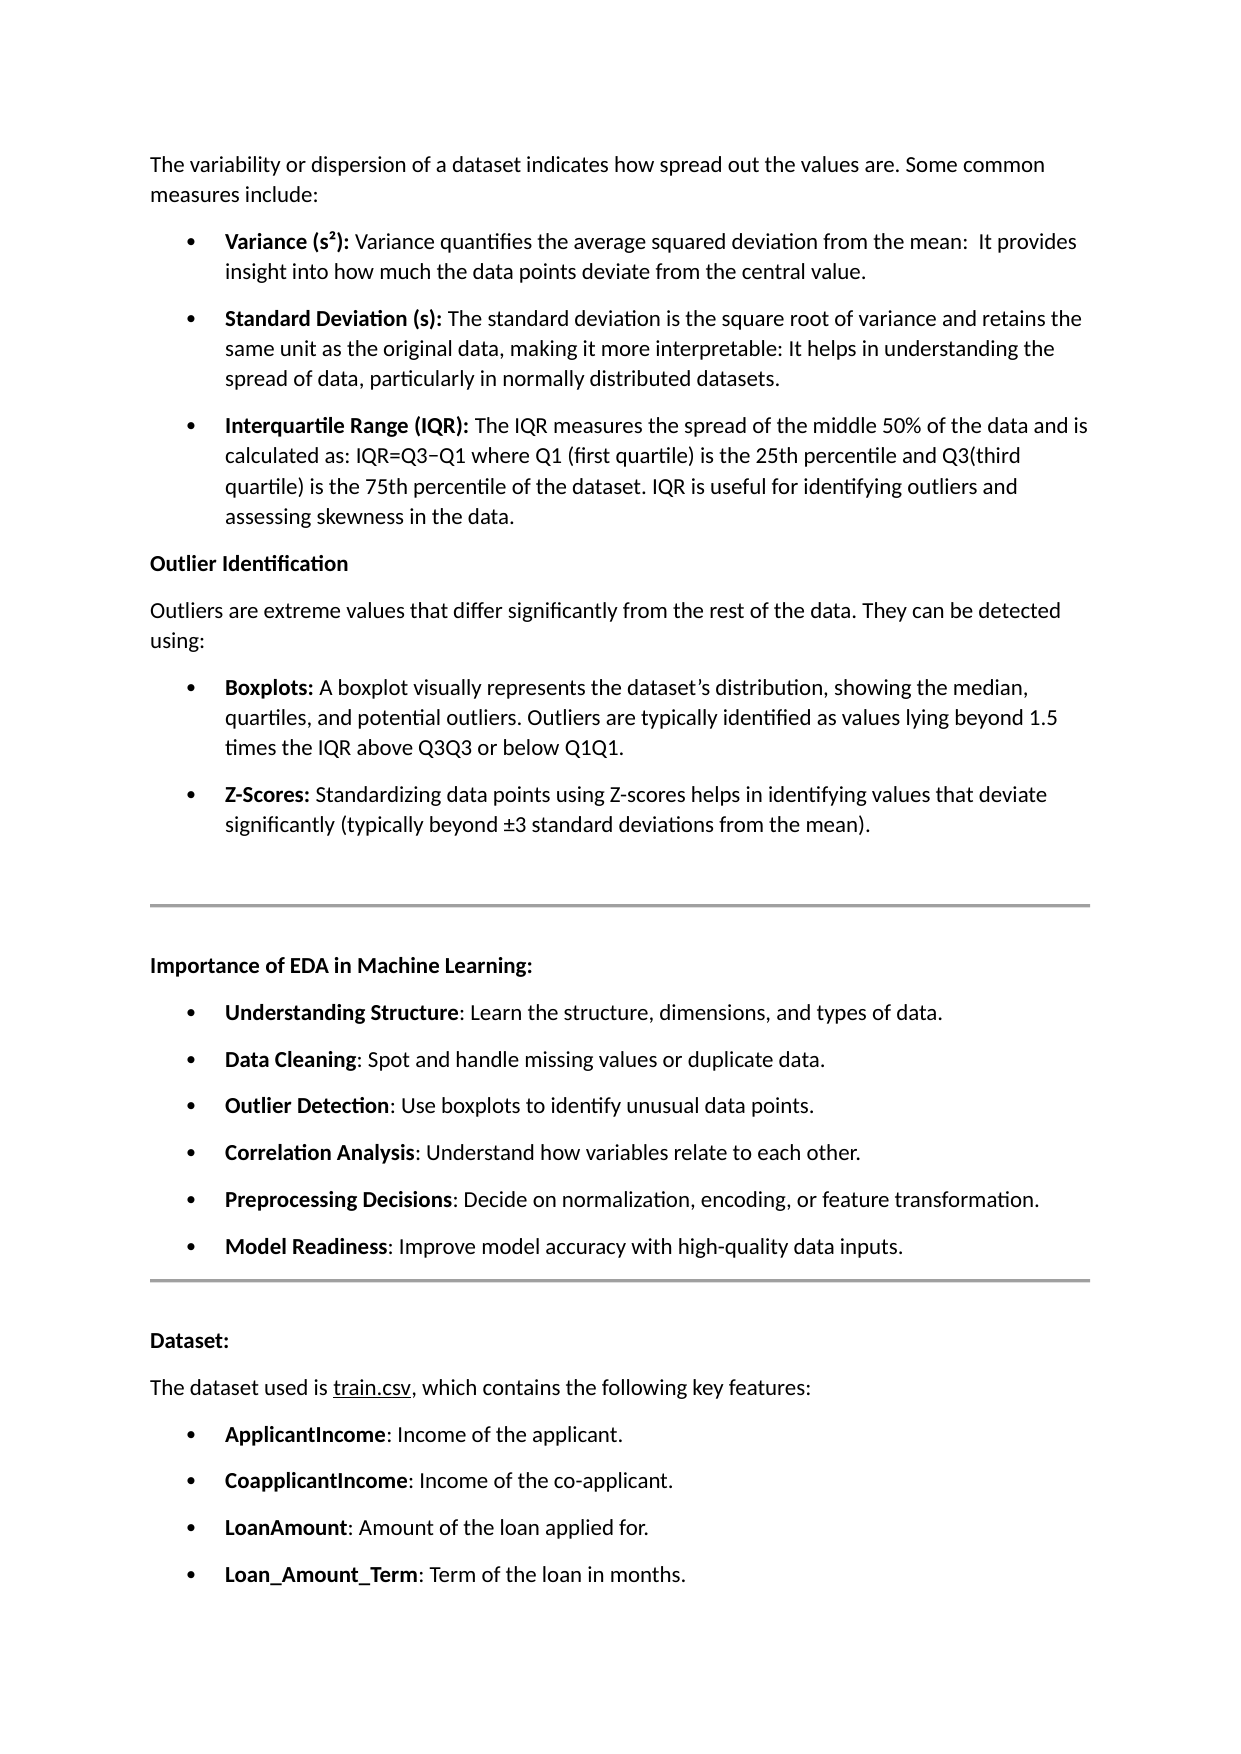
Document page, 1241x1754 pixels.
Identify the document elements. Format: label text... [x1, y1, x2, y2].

list Model Readiness: Improve model accuracy with high-quality data inputs. [187, 1232, 1090, 1260]
list ApplicantIncome: Income of the applicant. [187, 1420, 1090, 1448]
list Preprocessing Decisions: Decide on normalization, encoding, or feature transformation. [187, 1185, 1090, 1213]
list Data Cleaning: Spot and handle missing values or duplicate data. [187, 1045, 1090, 1073]
text Outlier Identification [150, 549, 1090, 577]
list Boxplots: A boxplot visually represents the dataset’s distribution, showing the median, quartiles, and potential outliers. Outliers are typically identified as values lying beyond 1.5 times the IQR above Q3Q3 or below Q1Q1. [187, 673, 1090, 761]
list Interquartile Range (IQR): The IQR measures the spread of the middle 50% of the data and is calculated as: IQR=Q3−Q1 where Q1 (first quartile) is the 25th percentile and Q3(third quartile) is the 75th percentile of the dataset. IQR is useful for identifying outliers and assessing skewness in the data. [187, 411, 1090, 530]
text Outliers are extreme values that differ significantly from the rest of the data. They can be detected using: [150, 596, 1090, 654]
list Understanding Structure: Learn the structure, dimensions, and types of data. [187, 998, 1090, 1026]
list Standard Deviation (s): The standard deviation is the square root of variance and retains the same unit as the original data, making it more interpretable: It helps in understanding the spread of data, particularly in normally distributed datasets. [187, 304, 1090, 393]
list Outlier Detection: Use boxplots to identify unusual data points. [187, 1092, 1090, 1120]
list Correlation Analysis: Understand how variables relate to each other. [187, 1138, 1090, 1167]
list Loan_Amount_Term: Term of the loan in months. [187, 1560, 1090, 1588]
text The dataset used is train.csv, which contains the following key features: [150, 1373, 1090, 1401]
list CoapplicantIncome: Income of the co-applicant. [187, 1467, 1090, 1495]
text The variability or dispersion of a dataset indicates how spread out the values are. Some common measures include: [150, 150, 1090, 208]
list LoanAmount: Amount of the loan applied for. [187, 1513, 1090, 1542]
list Variance (s²): Variance quantifies the average squared deviation from the mean: It provides insight into how much the data points deviate from the central value. [187, 227, 1090, 285]
text Dataset: [150, 1326, 1090, 1354]
text Importance of EDA in Machine Learning: [150, 951, 1090, 979]
list Z-Scores: Standardizing data points using Z-scores helps in identifying values that deviate significantly (typically beyond ±3 standard deviations from the mean). [187, 780, 1090, 838]
